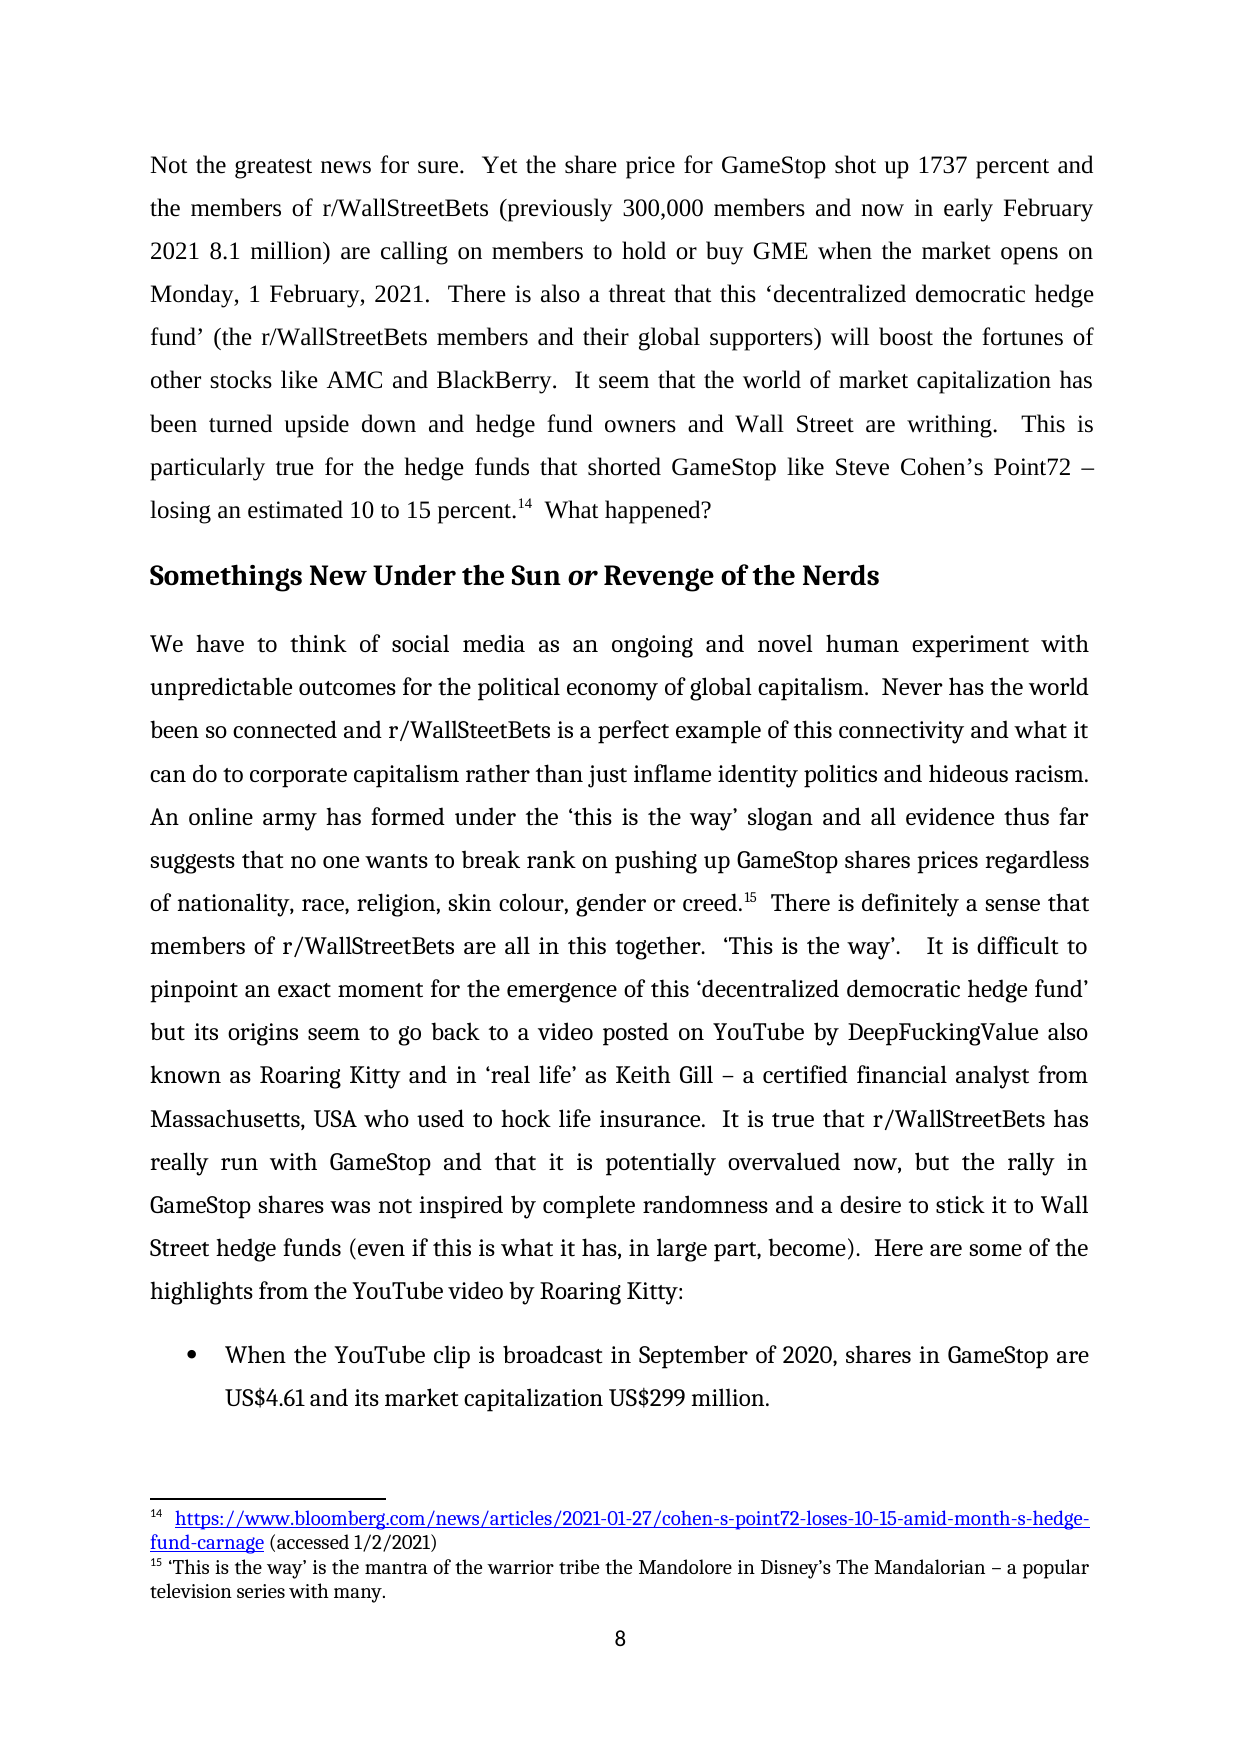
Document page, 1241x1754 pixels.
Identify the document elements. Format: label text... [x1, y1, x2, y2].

text Somethings New Under the Sun or Revenge of the Nerds [150, 559, 1090, 592]
text We have to think of social media as an ongoing and novel human experiment with unpredictable outcomes for the political economy of global capitalism. Never has the world been so connected and r/WallSteetBets is a perfect example of this connectivity and what it can do to corporate capitalism rather than just inflame identity politics and hideous racism. An online army has formed under the ‘this is the way’ slogan and all evidence thus far suggests that no one wants to break rank on pushing up GameStop shares prices regardless of nationality, race, religion, skin colour, gender or creed. There is definitely a sense that members of r/WallStreetBets are all in this together. ‘This is the way’. It is difficult to pinpoint an exact moment for the emergence of this ‘decentralized democratic hedge fund’ but its origins seem to go back to a video posted on YouTube by DeepFuckingValue also known as Roaring Kitty and in ‘real life’ as Keith Gill – a certified financial analyst from Massachusetts, USA who used to hock life insurance. It is true that r/WallStreetBets has really run with GameStop and that it is potentially overvalued now, but the rally in GameStop shares was not inspired by complete randomness and a desire to stick it to Wall Street hedge funds (even if this is what it has, in large part, become). Here are some of the highlights from the YouTube video by Roaring Kitty: [150, 630, 1090, 1306]
text Not the greatest news for sure. Yet the share price for GameStop shot up 1737 percent and the members of r/WallStreetBets (previously 300,000 members and now in early February 2021 8.1 million) are calling on members to hold or buy GME when the market opens on Monday, 1 February, 2021. There is also a threat that this ‘decentralized democratic hedge fund’ (the r/WallStreetBets members and their global supporters) will boost the fortunes of other stocks like AMC and BlackBerry. It seem that the world of market capitalization has been turned upside down and hedge fund owners and Wall Street are writhing. This is particularly true for the hedge funds that shorted GameStop like Steve Cohen’s Point72 – losing an estimated 10 to 15 percent. What happened? [150, 150, 1095, 524]
list When the YouTube clip is broadcast in September of 2020, shares in GameStop are US$4.61 and its market capitalization US$299 million. [187, 1341, 1090, 1413]
